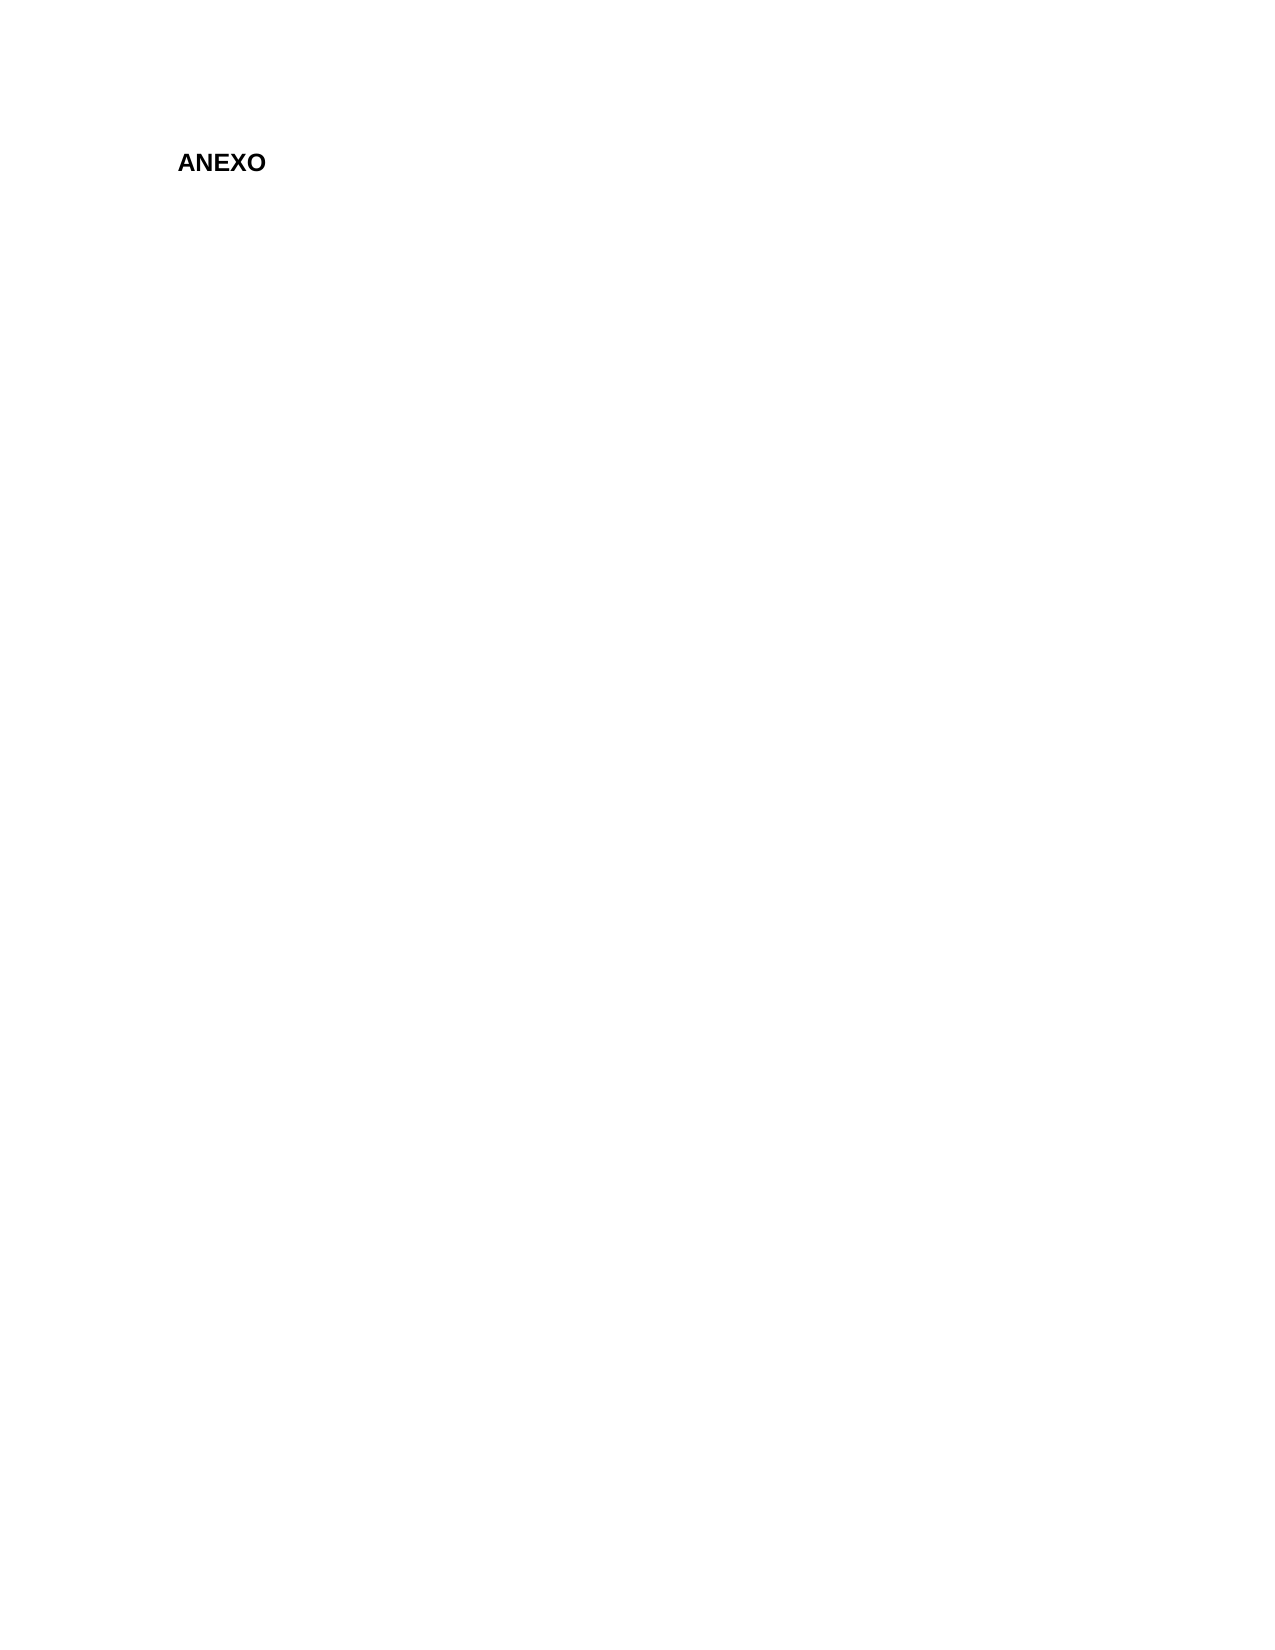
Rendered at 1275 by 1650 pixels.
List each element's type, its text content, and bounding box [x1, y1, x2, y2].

text ANEXO [177, 148, 1098, 176]
